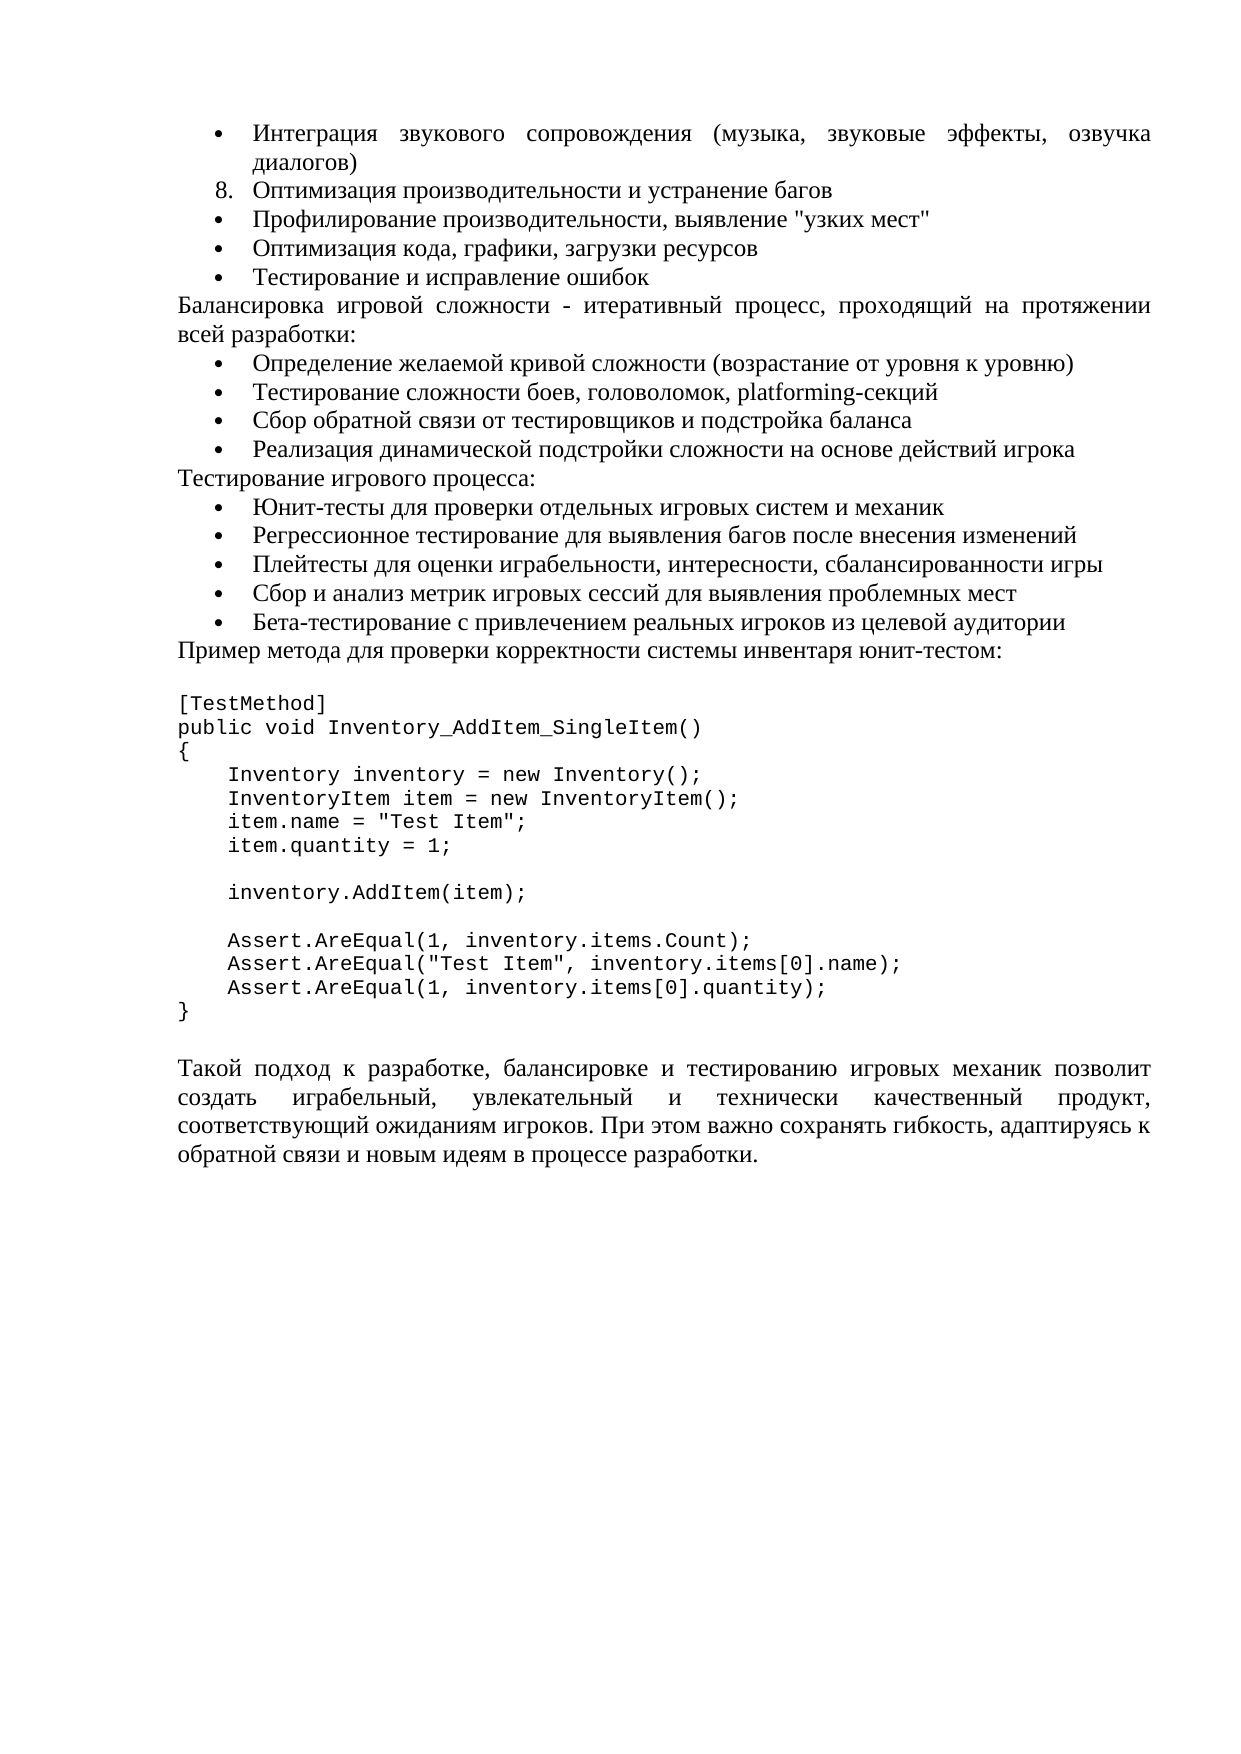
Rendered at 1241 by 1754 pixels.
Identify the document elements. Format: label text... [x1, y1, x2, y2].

list Определение желаемой кривой сложности (возрастание от уровня к уровню) [215, 348, 1152, 377]
list Регрессионное тестирование для выявления багов после внесения изменений [215, 521, 1152, 549]
list Тестирование и исправление ошибок [215, 262, 1152, 291]
text public void Inventory_AddItem_SingleItem() [177, 717, 1152, 740]
text inventory.AddItem(item); [177, 882, 1152, 906]
text InventoryItem item = new InventoryItem(); [177, 788, 1152, 811]
text { [177, 740, 1152, 764]
list Оптимизация кода, графики, загрузки ресурсов [215, 233, 1152, 262]
list Бета-тестирование с привлечением реальных игроков из целевой аудитории [215, 607, 1152, 636]
list Юнит-тесты для проверки отдельных игровых систем и механик [215, 492, 1152, 521]
text item.name = "Test Item"; [177, 811, 1152, 835]
list Плейтесты для оценки играбельности, интересности, сбалансированности игры [215, 549, 1152, 578]
text Тестирование игрового процесса: [177, 463, 1152, 492]
text Assert.AreEqual(1, inventory.items.Count); [177, 929, 1152, 953]
text Пример метода для проверки корректности системы инвентаря юнит-тестом: [177, 636, 1152, 664]
text } [177, 1001, 1152, 1024]
text [TestMethod] [177, 693, 1152, 717]
list Оптимизация производительности и устранение багов [215, 176, 1152, 204]
text Assert.AreEqual("Test Item", inventory.items[0].name); [177, 953, 1152, 977]
text Балансировка игровой сложности - итеративный процесс, проходящий на протяжении всей разработки: [177, 291, 1152, 348]
text Inventory inventory = new Inventory(); [177, 764, 1152, 788]
list Сбор и анализ метрик игровых сессий для выявления проблемных мест [215, 578, 1152, 607]
text Assert.AreEqual(1, inventory.items[0].quantity); [177, 977, 1152, 1001]
text item.quantity = 1; [177, 835, 1152, 859]
text Такой подход к разработке, балансировке и тестированию игровых механик позволит создать играбельный, увлекательный и технически качественный продукт, соответствующий ожиданиям игроков. При этом важно сохранять гибкость, адаптируясь к обратной связи и новым идеям в процессе разработки. [177, 1053, 1152, 1168]
list Сбор обратной связи от тестировщиков и подстройка баланса [215, 406, 1152, 434]
list Интеграция звукового сопровождения (музыка, звуковые эффекты, озвучка диалогов) [215, 118, 1152, 176]
list Реализация динамической подстройки сложности на основе действий игрока [215, 434, 1152, 463]
list Тестирование сложности боев, головоломок, platforming-секций [215, 377, 1152, 406]
list Профилирование производительности, выявление "узких мест" [215, 204, 1152, 233]
